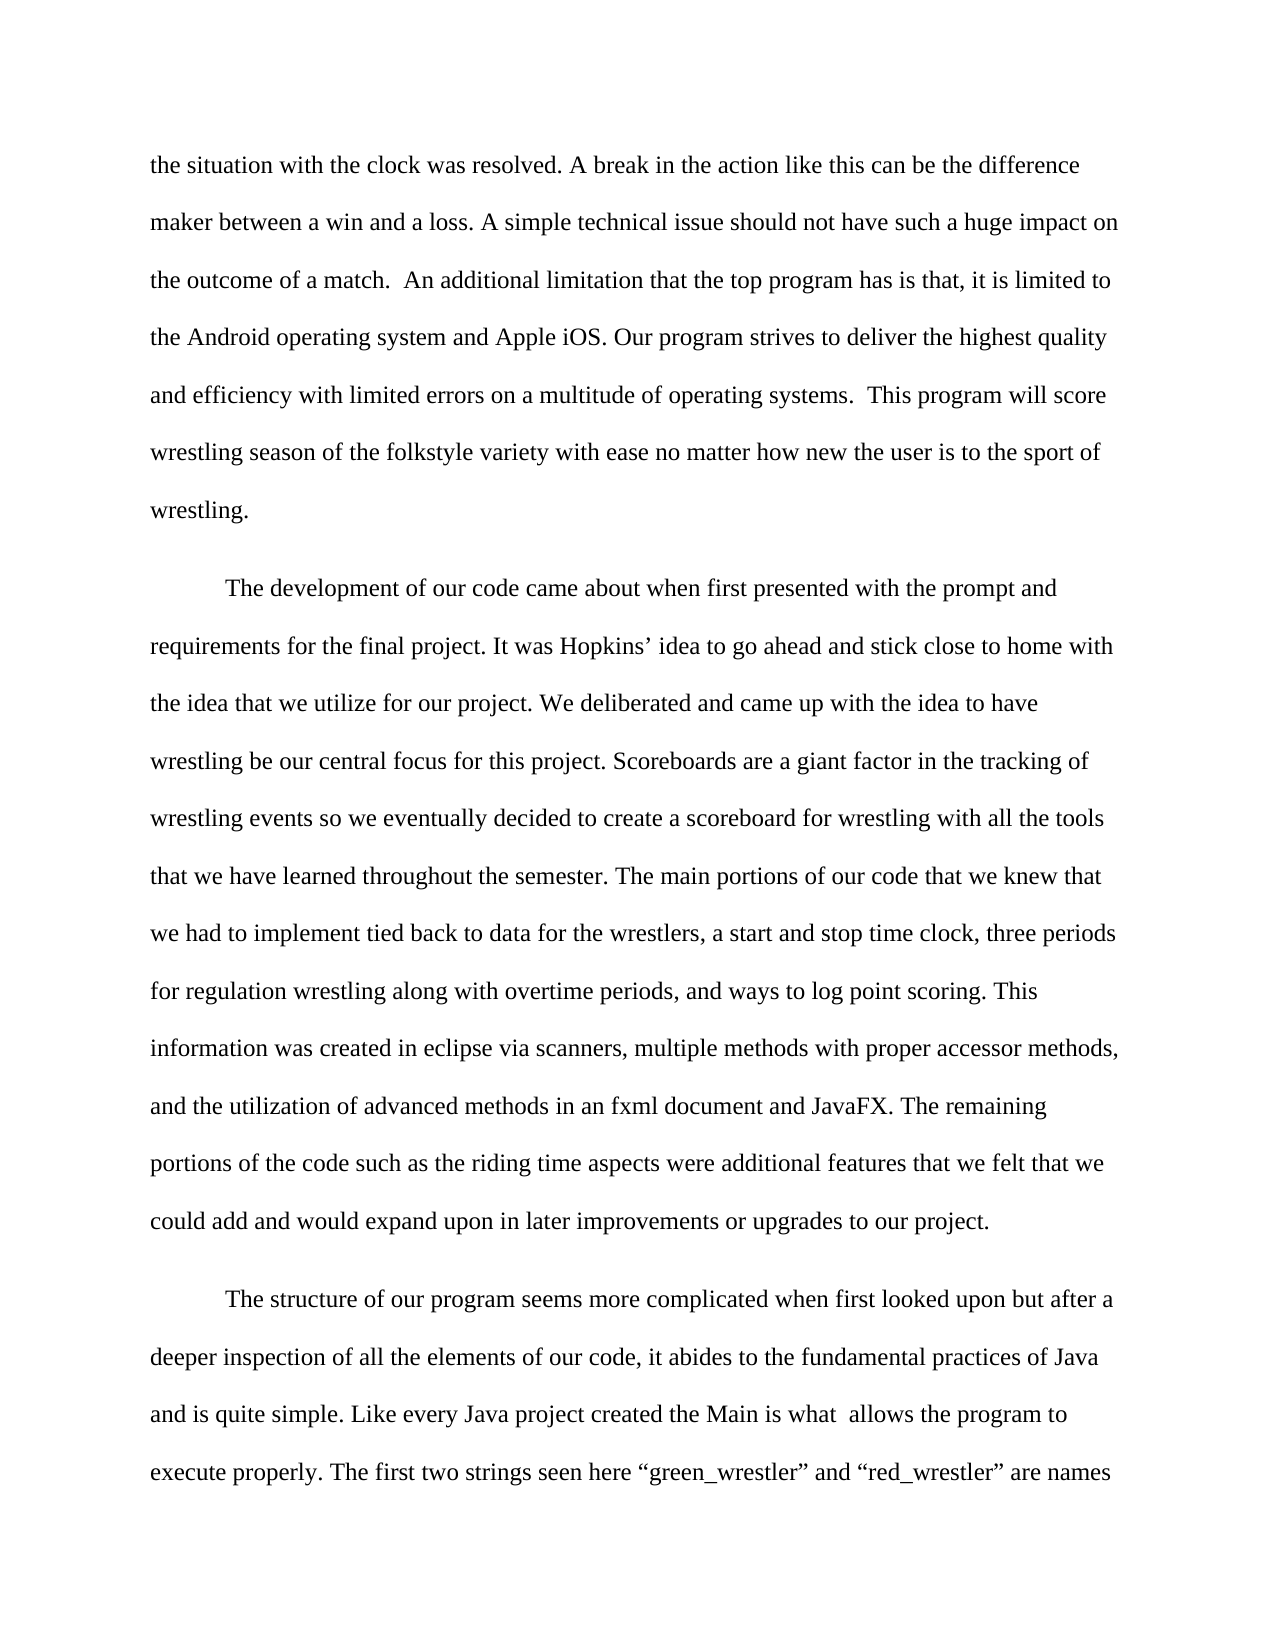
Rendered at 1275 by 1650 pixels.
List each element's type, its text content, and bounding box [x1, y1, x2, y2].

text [150, 1284, 1125, 1485]
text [150, 150, 1125, 524]
text The development of our code came about when first presented with the prompt and requirements for the final project. It was Hopkins’ idea to go ahead and stick close to home with the idea that we utilize for our project. We deliberated and came up with the idea to have wrestling be our central focus for this project. Scoreboards are a giant factor in the tracking of wrestling events so we eventually decided to create a scoreboard for wrestling with all the tools that we have learned throughout the semester. The main portions of our code that we knew that we had to implement tied back to data for the wrestlers, a start and stop time clock, three periods for regulation wrestling along with overtime periods, and ways to log point scoring. This information was created in eclipse via scanners, multiple methods with proper accessor methods, and the utilization of advanced methods in an fxml document and JavaFX. The remaining portions of the code such as the riding time aspects were additional features that we felt that we could add and would expand upon in later improvements or upgrades to our project. [150, 573, 1125, 1234]
